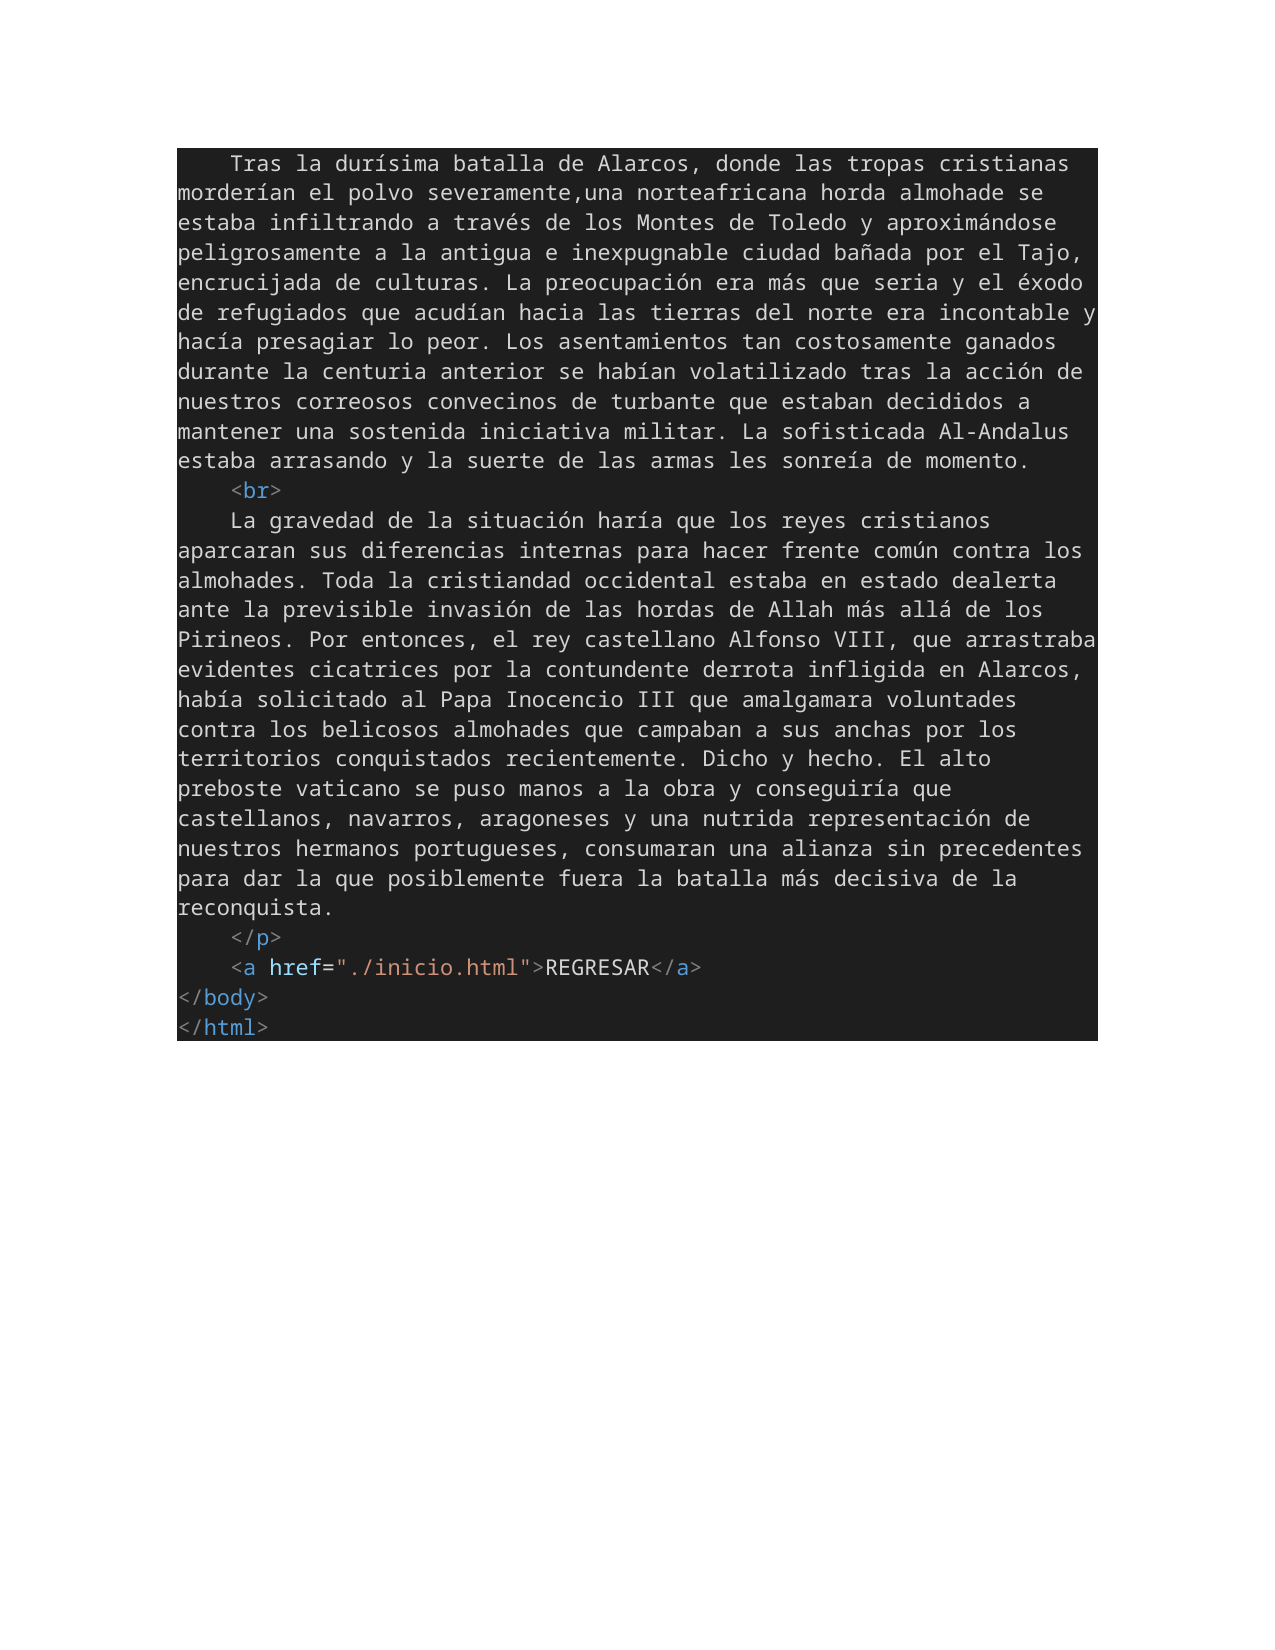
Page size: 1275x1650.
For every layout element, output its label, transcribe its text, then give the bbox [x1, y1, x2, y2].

text </html> [177, 1012, 1098, 1041]
text <br> [177, 475, 1098, 505]
text </body> [177, 982, 1098, 1012]
text </p> [177, 922, 1098, 952]
text La gravedad de la situación haría que los reyes cristianos aparcaran sus diferencias internas para hacer frente común contra los almohades. Toda la cristiandad occidental estaba en estado dealerta ante la previsible invasión de las hordas de Allah más allá de los Pirineos. Por entonces, el rey castellano Alfonso VIII, que arrastraba evidentes cicatrices por la contundente derrota infligida en Alarcos, había solicitado al Papa Inocencio III que amalgamara voluntades contra los belicosos almohades que campaban a sus anchas por los territorios conquistados recientemente. Dicho y hecho. El alto preboste vaticano se puso manos a la obra y conseguiría que castellanos, navarros, aragoneses y una nutrida representación de nuestros hermanos portugueses, consumaran una alianza sin precedentes para dar la que posiblemente fuera la batalla más decisiva de la reconquista. [177, 505, 1098, 922]
text Tras la durísima batalla de Alarcos, donde las tropas cristianas morderían el polvo severamente,una norteafricana horda almohade se estaba infiltrando a través de los Montes de Toledo y aproximándose peligrosamente a la antigua e inexpugnable ciudad bañada por el Tajo, encrucijada de culturas. La preocupación era más que seria y el éxodo de refugiados que acudían hacia las tierras del norte era incontable y hacía presagiar lo peor. Los asentamientos tan costosamente ganados durante la centuria anterior se habían volatilizado tras la acción de nuestros correosos convecinos de turbante que estaban decididos a mantener una sostenida iniciativa militar. La sofisticada Al-Andalus estaba arrasando y la suerte de las armas les sonreía de momento. [177, 148, 1098, 475]
text <a href="./inicio.html">REGRESAR</a> [177, 952, 1098, 982]
